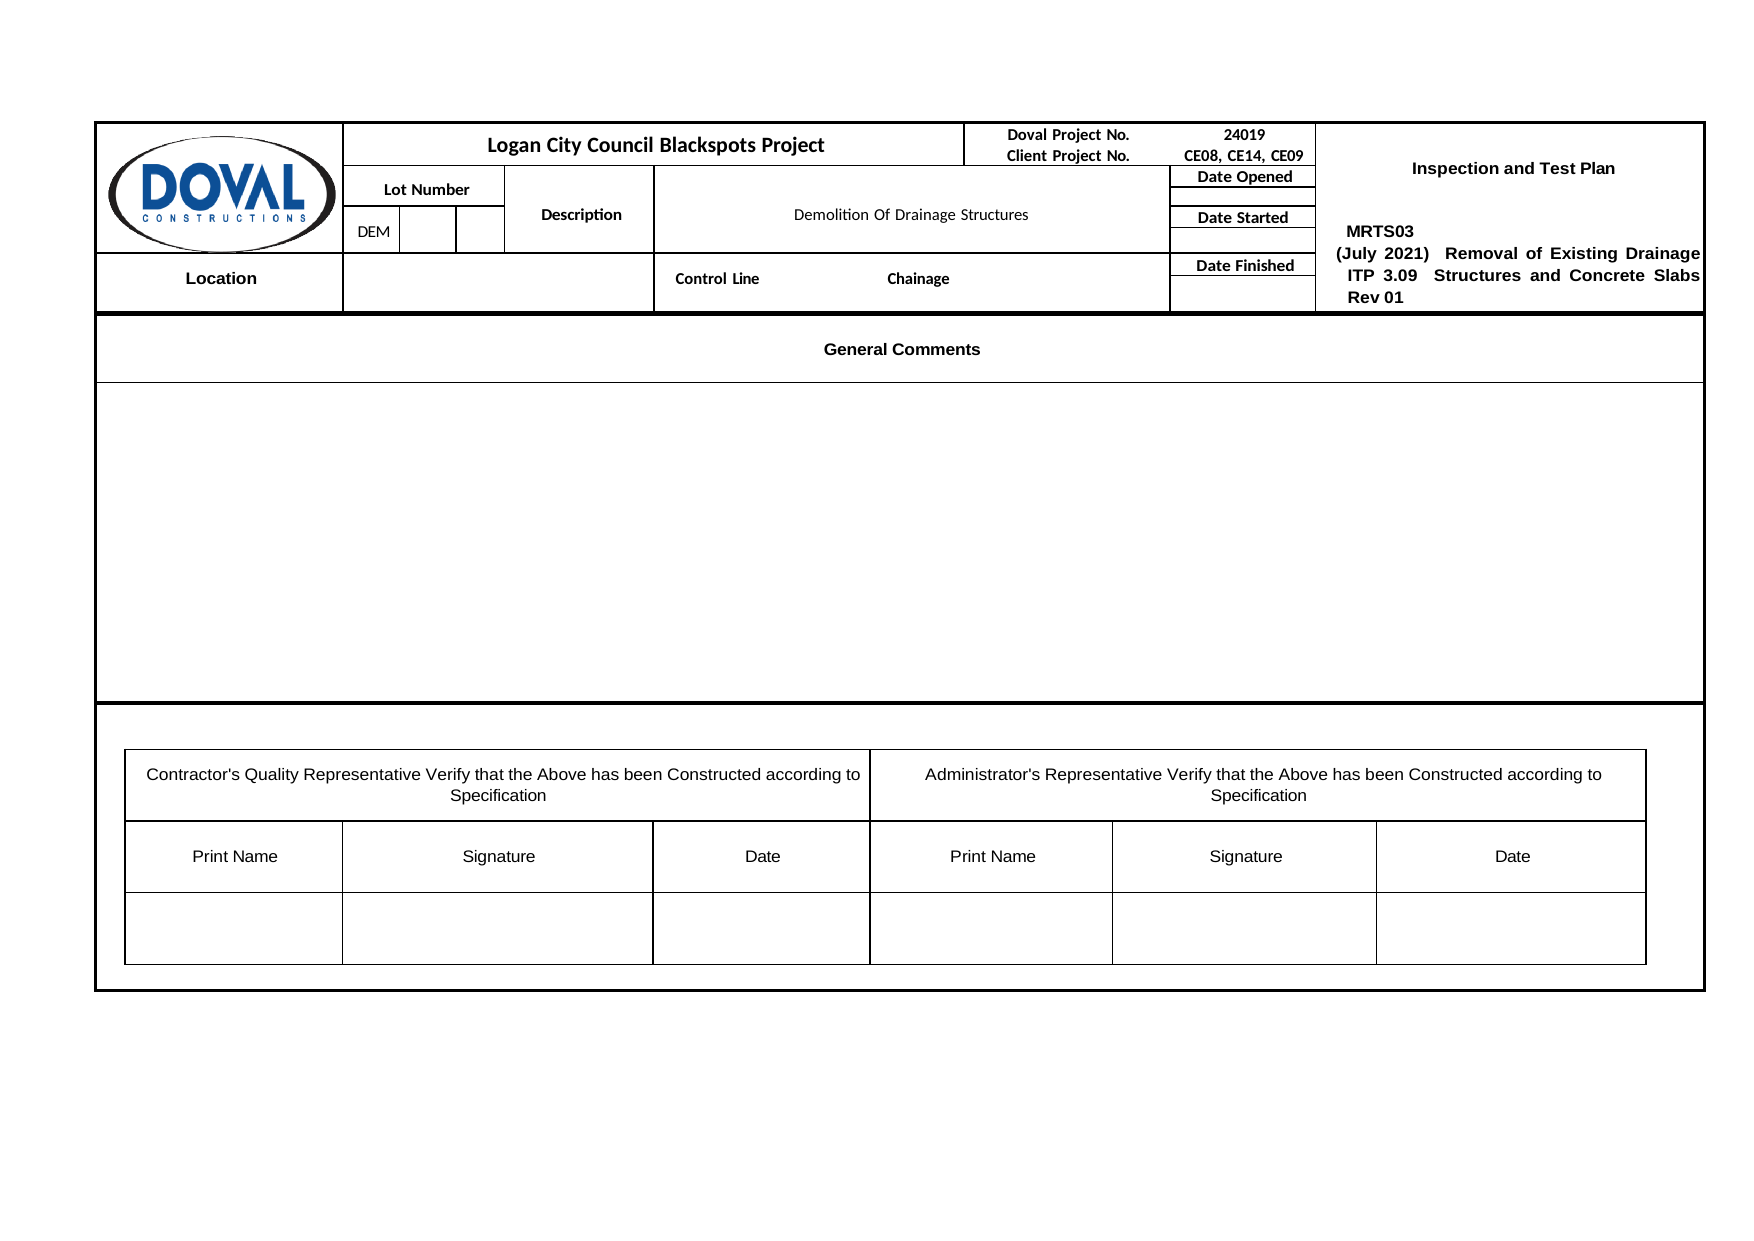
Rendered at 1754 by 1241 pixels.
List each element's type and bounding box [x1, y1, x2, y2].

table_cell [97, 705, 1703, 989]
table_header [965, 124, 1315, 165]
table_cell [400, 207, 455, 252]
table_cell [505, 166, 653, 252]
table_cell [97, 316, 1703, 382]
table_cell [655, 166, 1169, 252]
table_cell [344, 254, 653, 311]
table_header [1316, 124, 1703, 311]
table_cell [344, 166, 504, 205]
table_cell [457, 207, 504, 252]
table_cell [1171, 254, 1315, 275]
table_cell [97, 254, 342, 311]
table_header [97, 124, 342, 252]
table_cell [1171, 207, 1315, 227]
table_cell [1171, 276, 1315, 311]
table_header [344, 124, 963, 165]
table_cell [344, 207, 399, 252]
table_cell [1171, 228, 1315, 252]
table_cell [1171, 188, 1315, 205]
picture [108, 136, 336, 253]
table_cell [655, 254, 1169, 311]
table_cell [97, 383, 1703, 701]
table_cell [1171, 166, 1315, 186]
